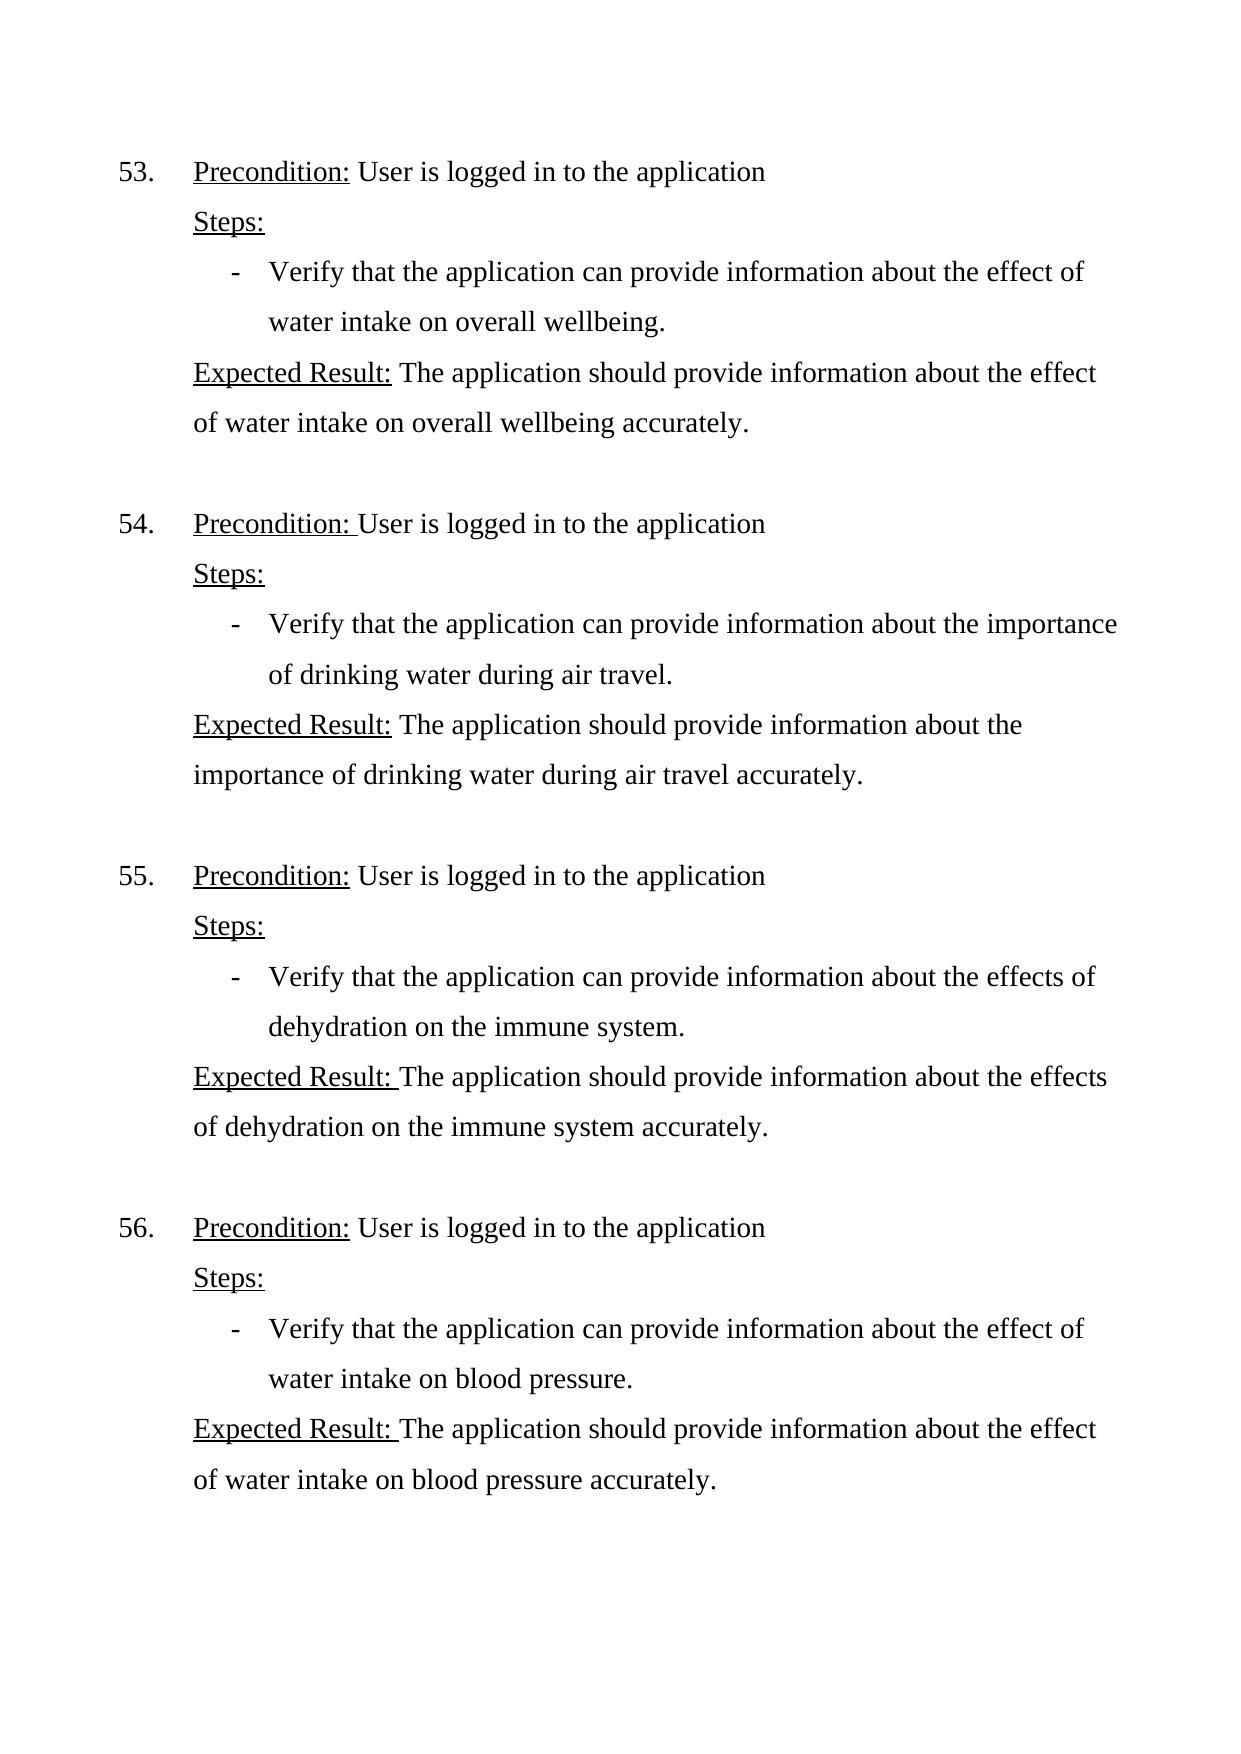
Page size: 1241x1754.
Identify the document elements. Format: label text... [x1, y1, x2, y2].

text Steps: [193, 204, 1122, 237]
text Steps: [193, 1261, 1122, 1294]
text Expected Result: The application should provide information about the effect of water intake on overall wellbeing accurately. [193, 355, 1122, 439]
text Expected Result: The application should provide information about the effect of water intake on blood pressure accurately. [193, 1411, 1122, 1495]
list Precondition: User is logged in to the application [118, 858, 1122, 892]
list Precondition: User is logged in to the application [118, 506, 1122, 539]
text Steps: [193, 556, 1122, 590]
text Expected Result: The application should provide information about the importance of drinking water during air travel accurately. [193, 707, 1122, 791]
text Steps: [193, 908, 1122, 942]
list Precondition: User is logged in to the application [118, 1210, 1122, 1244]
list Verify that the application can provide information about the effect of water intake on blood pressure. [231, 1311, 1122, 1395]
list Verify that the application can provide information about the importance of drinking water during air travel. [231, 606, 1122, 690]
list Precondition: User is logged in to the application [118, 154, 1122, 187]
list Verify that the application can provide information about the effects of dehydration on the immune system. [231, 959, 1122, 1042]
list Verify that the application can provide information about the effect of water intake on overall wellbeing. [231, 254, 1122, 338]
text Expected Result: The application should provide information about the effects of dehydration on the immune system accurately. [193, 1059, 1122, 1143]
